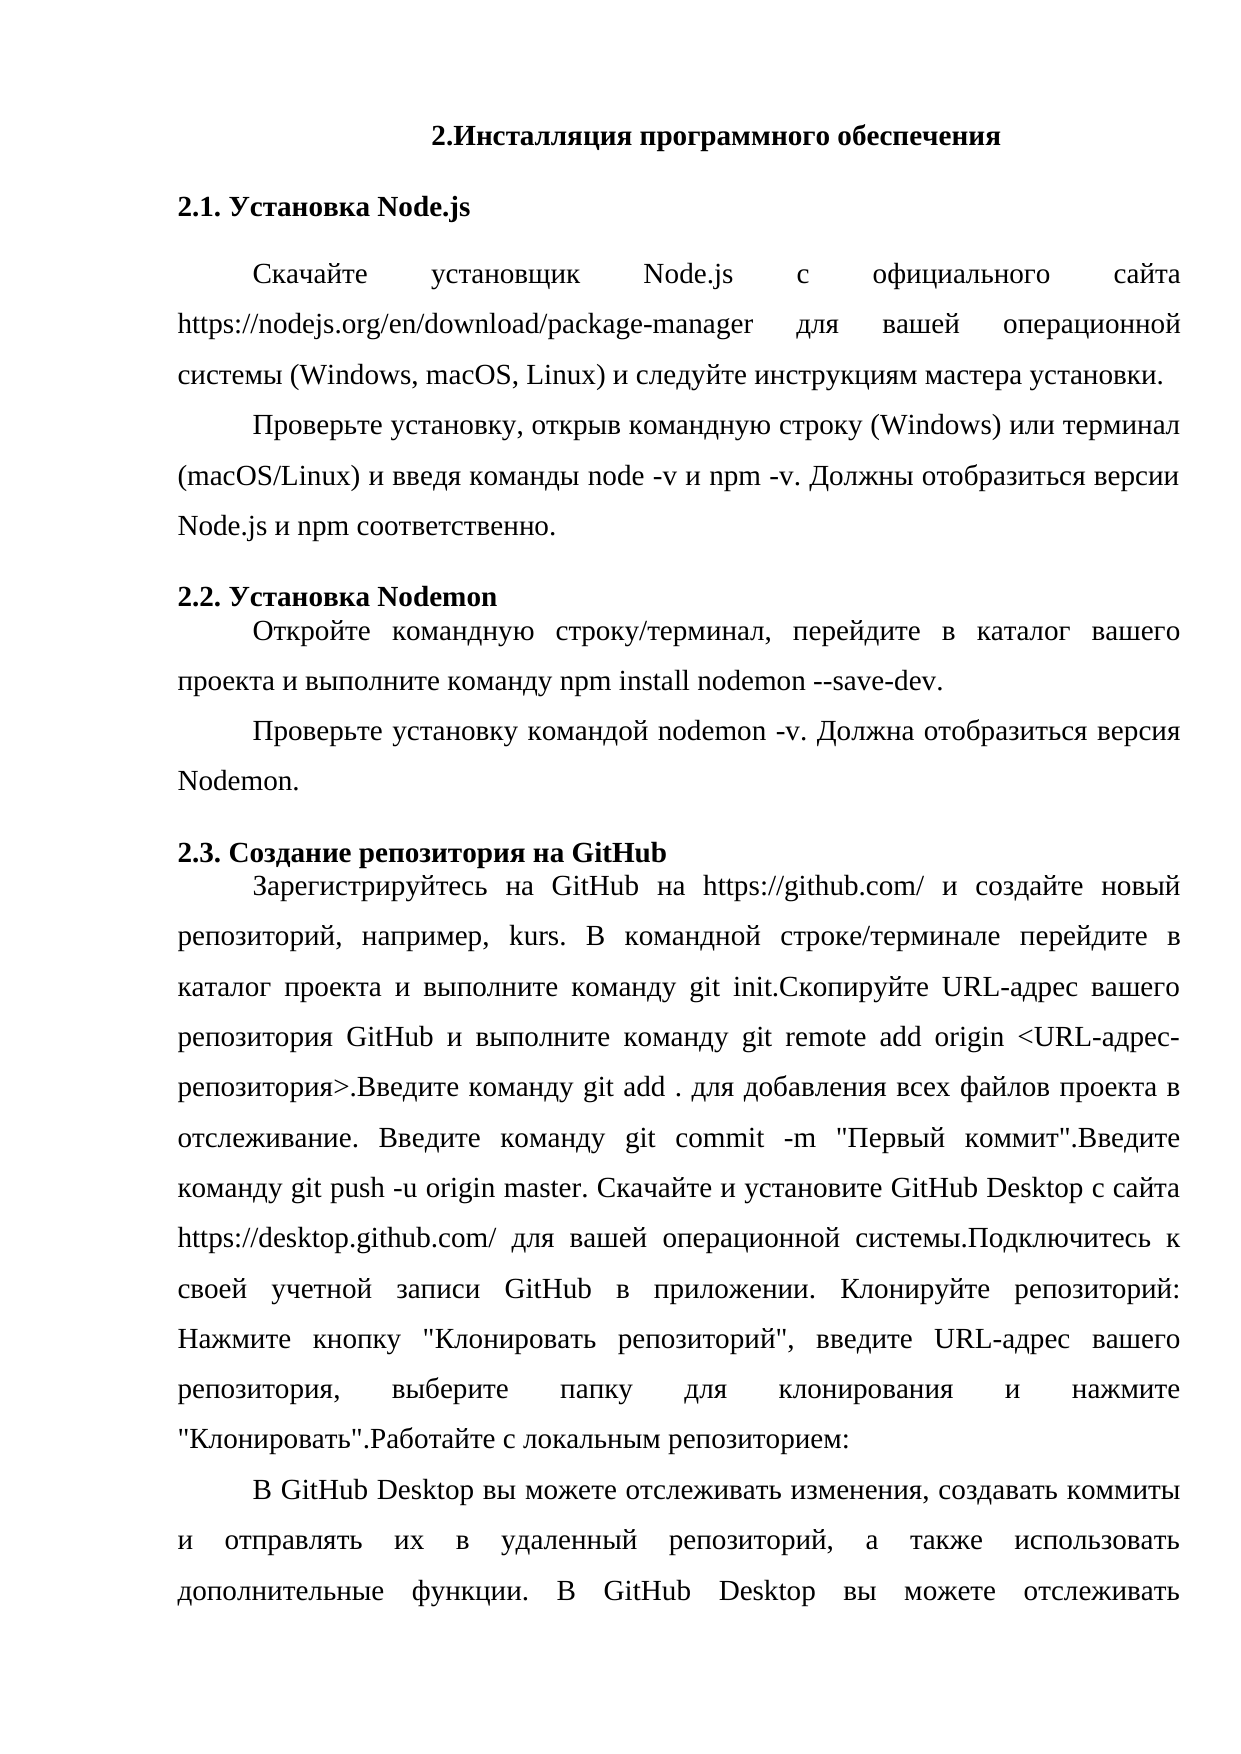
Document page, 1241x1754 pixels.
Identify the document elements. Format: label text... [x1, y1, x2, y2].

subtitle 2.1. Установка Node.js [177, 390, 1181, 424]
subtitle 2.Инсталляция программного обеспечения [177, 319, 1181, 353]
text Проверьте установку, открыв командную строку (Windows) или терминал (macOS/Linux) и введя команды node -v и npm -v. Должны отобразиться версии Node.js и npm соответственно. [177, 608, 1181, 742]
subtitle 2.3. Создание репозитория на GitHub [177, 1036, 1181, 1069]
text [177, 1069, 1181, 1606]
text Скачайте установщик Node.js с официального сайта https://nodejs.org/en/download/package-manager для вашей операционной системы (Windows, macOS, Linux) и следуйте инструкциям мастера установки. [177, 457, 1181, 592]
subtitle 2.2. Установка Nodemon [177, 780, 1181, 814]
list Серверная часть построена на базе Node.js с использованием фреймворка Express.js. Сервер обрабатывает запросы от клиента, взаимодействует с базой данных MongoDB и управляет платежами через интеграцию с Stripe. [215, 118, 1181, 252]
text Откройте командную строку/терминал, перейдите в каталог вашего проекта и выполните команду npm install nodemon --save-dev. [177, 814, 1181, 897]
text Проверьте установку командой nodemon -v. Должна отобразиться версия Nodemon. [177, 914, 1181, 998]
